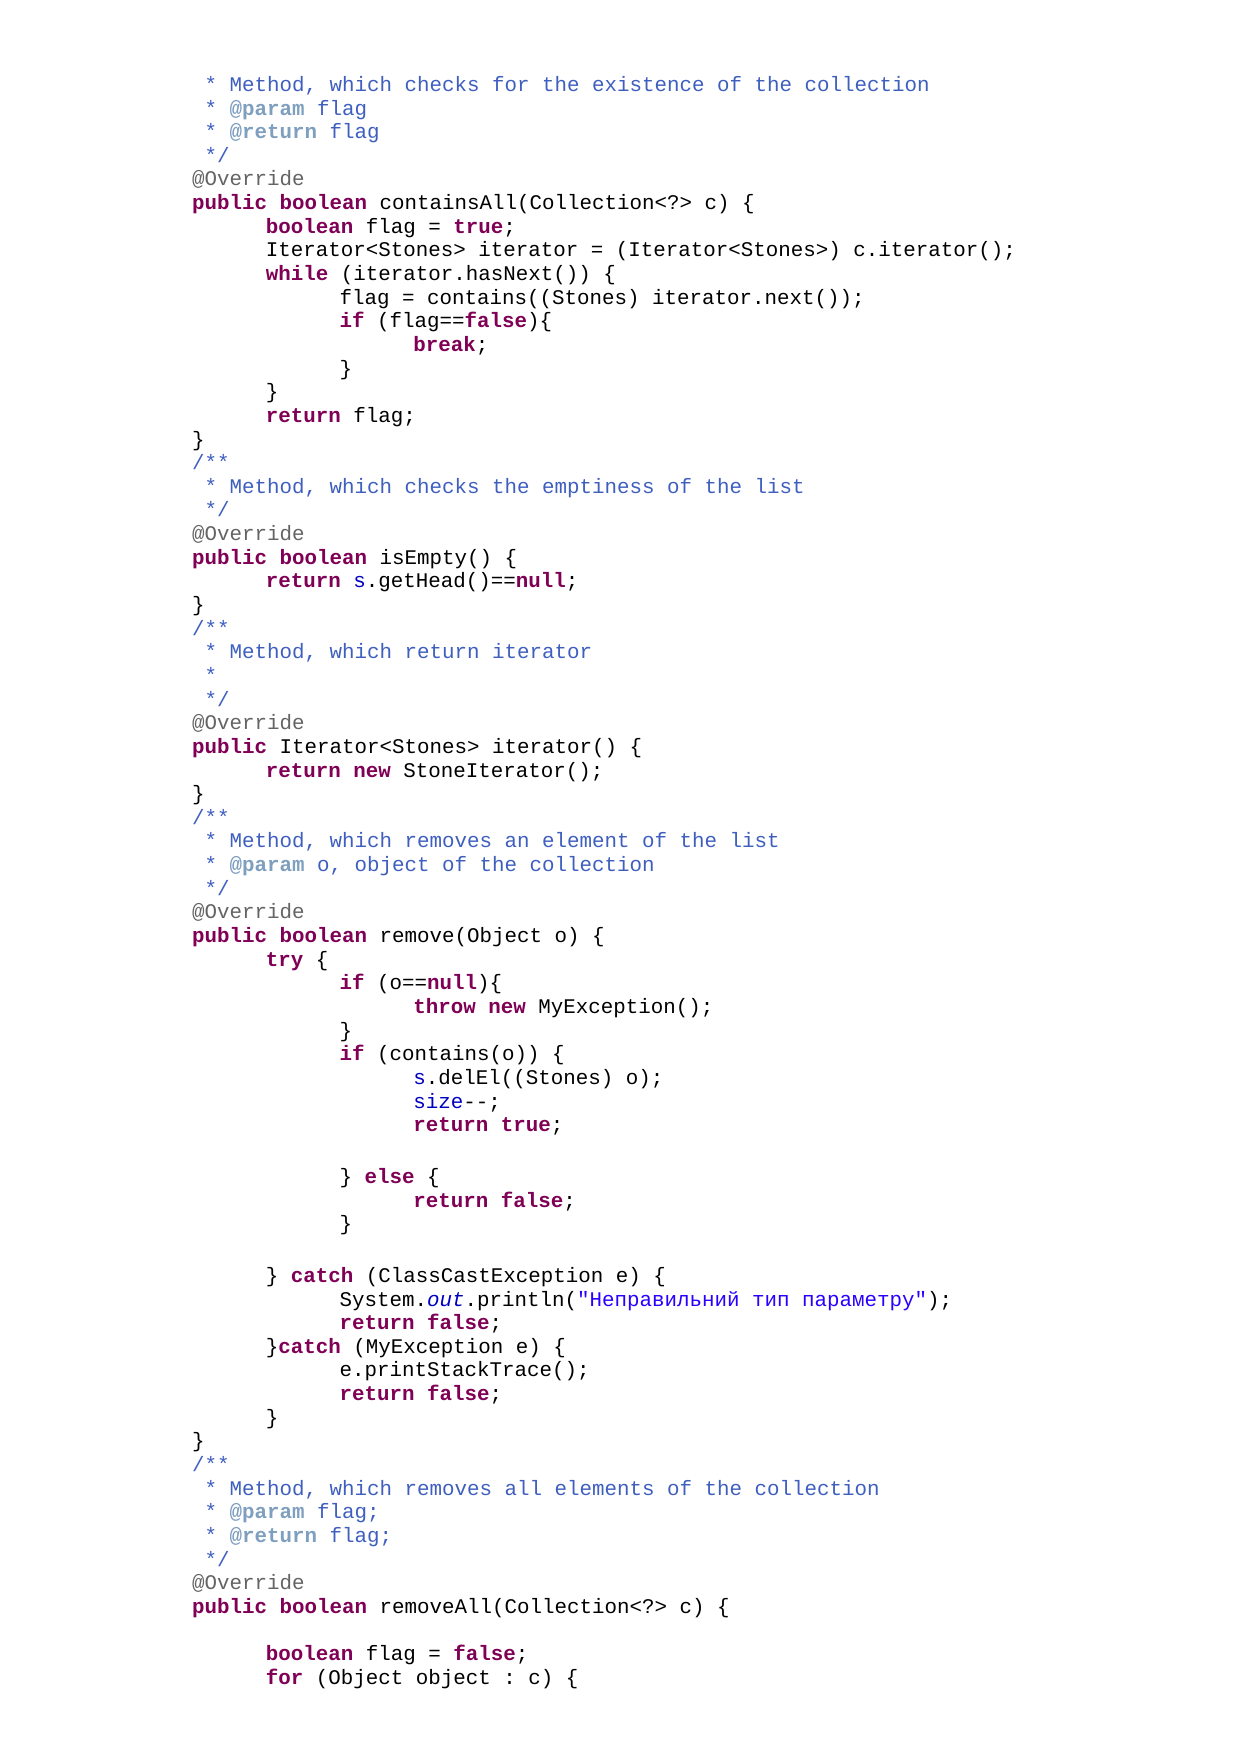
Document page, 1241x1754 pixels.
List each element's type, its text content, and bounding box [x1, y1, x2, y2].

text return true; [118, 1114, 1152, 1138]
text } [118, 1430, 1152, 1454]
text /** [118, 618, 1152, 641]
text * [118, 665, 1152, 689]
text for (Object object : c) { [118, 1667, 1152, 1691]
text s.delEl((Stones) o); [118, 1067, 1152, 1091]
text @Override [118, 168, 1152, 192]
text @Override [118, 1572, 1152, 1596]
text return false; [118, 1383, 1152, 1407]
text if (contains(o)) { [118, 1043, 1152, 1067]
text } [118, 1213, 1152, 1237]
text * Method, which checks for the existence of the collection [118, 74, 1152, 97]
text */ [118, 499, 1152, 523]
text if (flag==false){ [118, 310, 1152, 334]
text } [118, 1407, 1152, 1430]
text */ [118, 145, 1152, 168]
text public boolean containsAll(Collection<?> c) { [118, 192, 1152, 216]
text return s.getHead()==null; [118, 570, 1152, 594]
text System.out.println("Неправильний тип параметру"); [118, 1288, 1152, 1312]
text */ [118, 878, 1152, 901]
text try { [118, 949, 1152, 972]
text /** [118, 452, 1152, 476]
text public boolean remove(Object o) { [118, 925, 1152, 949]
text @Override [118, 901, 1152, 925]
text * Method, which checks the emptiness of the list [118, 476, 1152, 499]
text @Override [118, 523, 1152, 547]
text * Method, which removes an element of the list [118, 831, 1152, 854]
text boolean flag = false; [118, 1643, 1152, 1667]
text * @return flag [118, 121, 1152, 145]
text /** [118, 1454, 1152, 1478]
text return false; [118, 1312, 1152, 1336]
text return flag; [118, 405, 1152, 428]
text throw new MyException(); [118, 996, 1152, 1020]
text */ [118, 689, 1152, 712]
text public boolean isEmpty() { [118, 547, 1152, 570]
text } [118, 381, 1152, 405]
text } [118, 594, 1152, 618]
text */ [118, 1549, 1152, 1572]
text * @return flag; [118, 1525, 1152, 1549]
text boolean flag = true; [118, 216, 1152, 239]
text public boolean removeAll(Collection<?> c) { [118, 1596, 1152, 1619]
text size--; [118, 1091, 1152, 1114]
text return new StoneIterator(); [118, 759, 1152, 783]
text @Override [118, 712, 1152, 736]
text } [118, 358, 1152, 381]
text * @param flag [118, 97, 1152, 121]
text while (iterator.hasNext()) { [118, 263, 1152, 287]
text } catch (ClassCastException e) { [118, 1265, 1152, 1288]
text * @param o, object of the collection [118, 854, 1152, 878]
text * Method, which removes all elements of the collection [118, 1478, 1152, 1501]
text } [118, 783, 1152, 807]
text * @param flag; [118, 1501, 1152, 1525]
text } [118, 1020, 1152, 1043]
text }catch (MyException e) { [118, 1336, 1152, 1359]
text break; [118, 334, 1152, 358]
text e.printStackTrace(); [118, 1359, 1152, 1383]
text } else { [118, 1166, 1152, 1189]
text /** [118, 807, 1152, 831]
text } [118, 428, 1152, 452]
text if (o==null){ [118, 972, 1152, 996]
text * Method, which return iterator [118, 641, 1152, 665]
text public Iterator<Stones> iterator() { [118, 736, 1152, 759]
text return false; [118, 1189, 1152, 1213]
text flag = contains((Stones) iterator.next()); [118, 287, 1152, 310]
text Iterator<Stones> iterator = (Iterator<Stones>) c.iterator(); [118, 239, 1152, 263]
